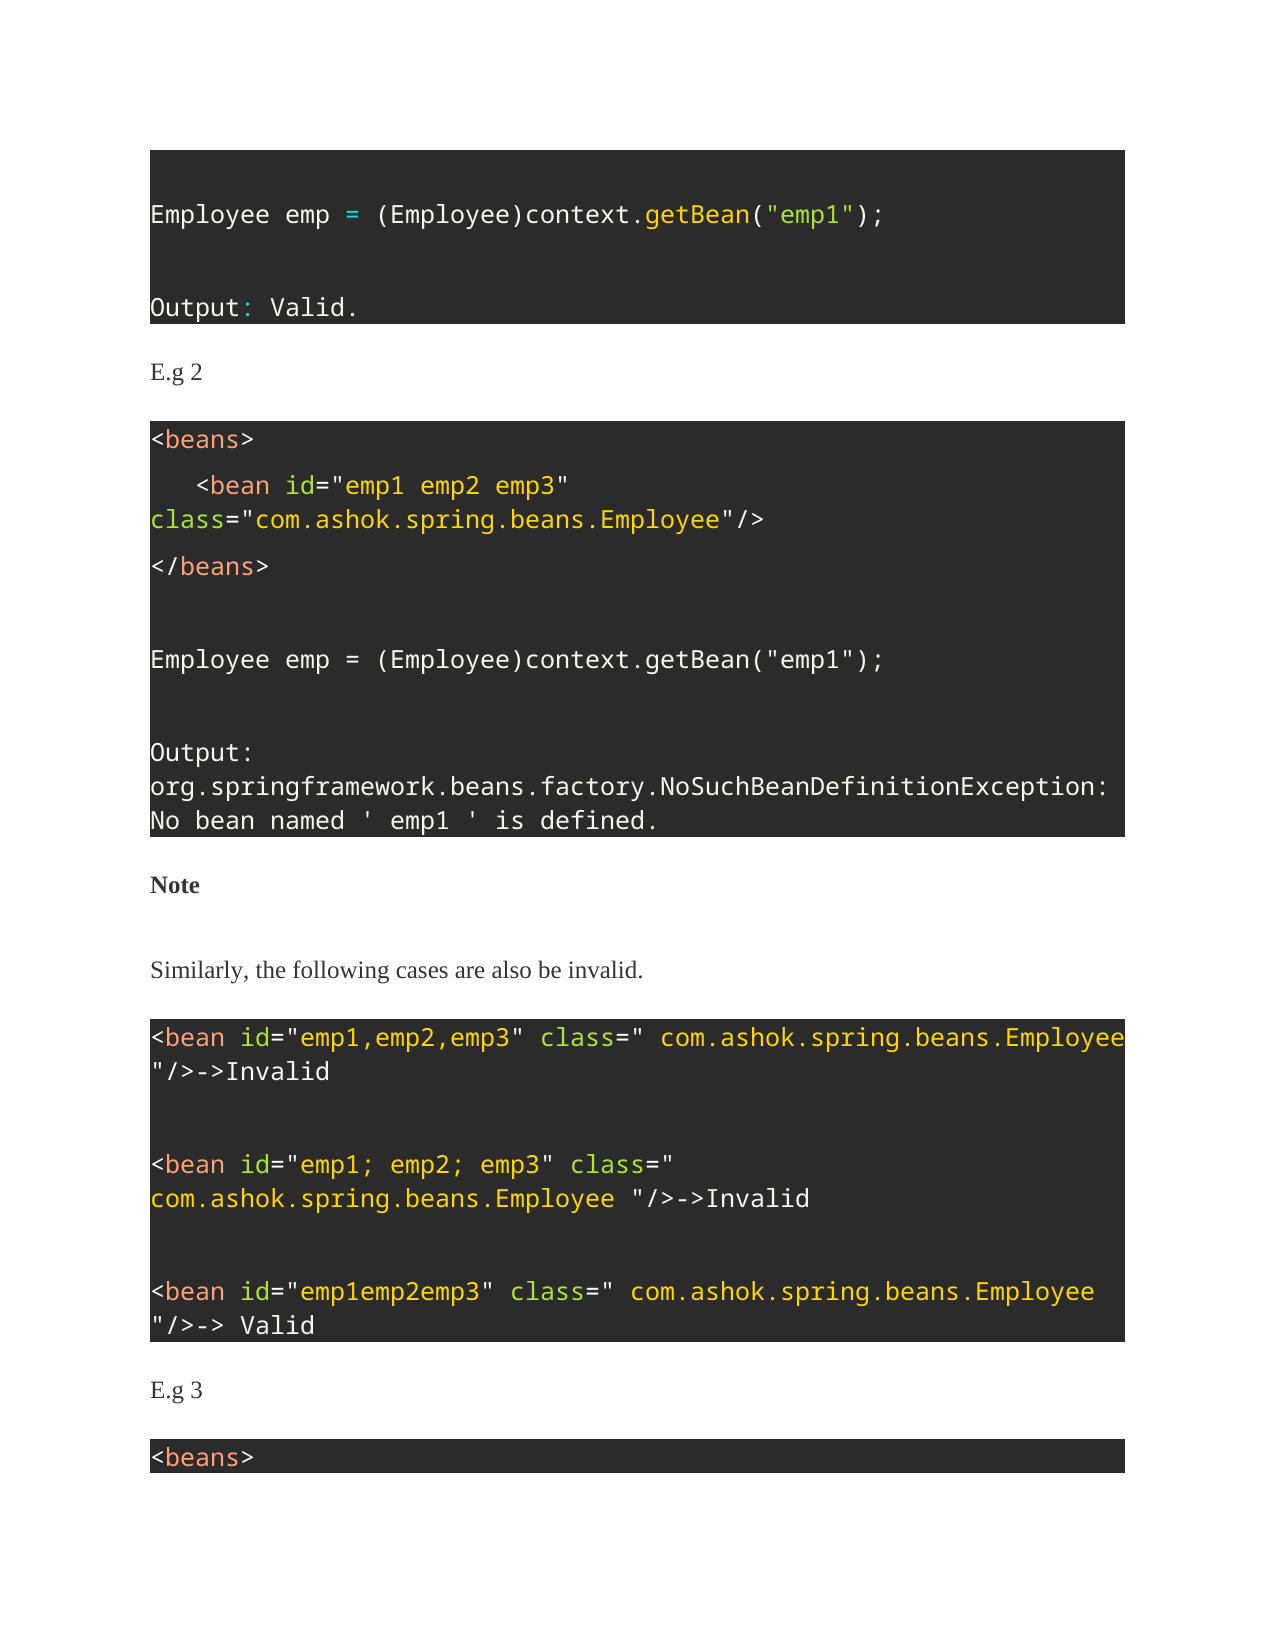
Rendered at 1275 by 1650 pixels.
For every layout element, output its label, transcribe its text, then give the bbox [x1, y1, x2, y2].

text Output: Valid. [150, 290, 1125, 324]
text Note [150, 849, 1125, 899]
text <bean id="emp1,emp2,emp3" class=" com.ashok.spring.beans.Employee "/>->Invalid [150, 1019, 1125, 1087]
text Employee emp = (Employee)context.getBean("emp1"); [150, 642, 1125, 676]
text E.g 2 [150, 336, 1125, 386]
text <bean id="emp1 emp2 emp3" class="com.ashok.spring.beans.Employee"/> [150, 468, 1125, 536]
text </beans> [150, 548, 1125, 582]
text <bean id="emp1; emp2; emp3" class=" com.ashok.spring.beans.Employee "/>->Invalid [150, 1147, 1125, 1215]
text <bean id="emp1emp2emp3" class=" com.ashok.spring.beans.Employee "/>-> Valid [150, 1274, 1125, 1342]
text Employee emp = (Employee)context.getBean("emp1"); [150, 197, 1125, 231]
text Similarly, the following cases are also be invalid. [150, 934, 1125, 984]
text E.g 3 [150, 1354, 1125, 1404]
text <beans> [150, 421, 1125, 455]
text <beans> [150, 1439, 1125, 1473]
text Output: org.springframework.beans.factory.NoSuchBeanDefinitionException: No bean named ' emp1 ' is defined. [150, 735, 1125, 837]
